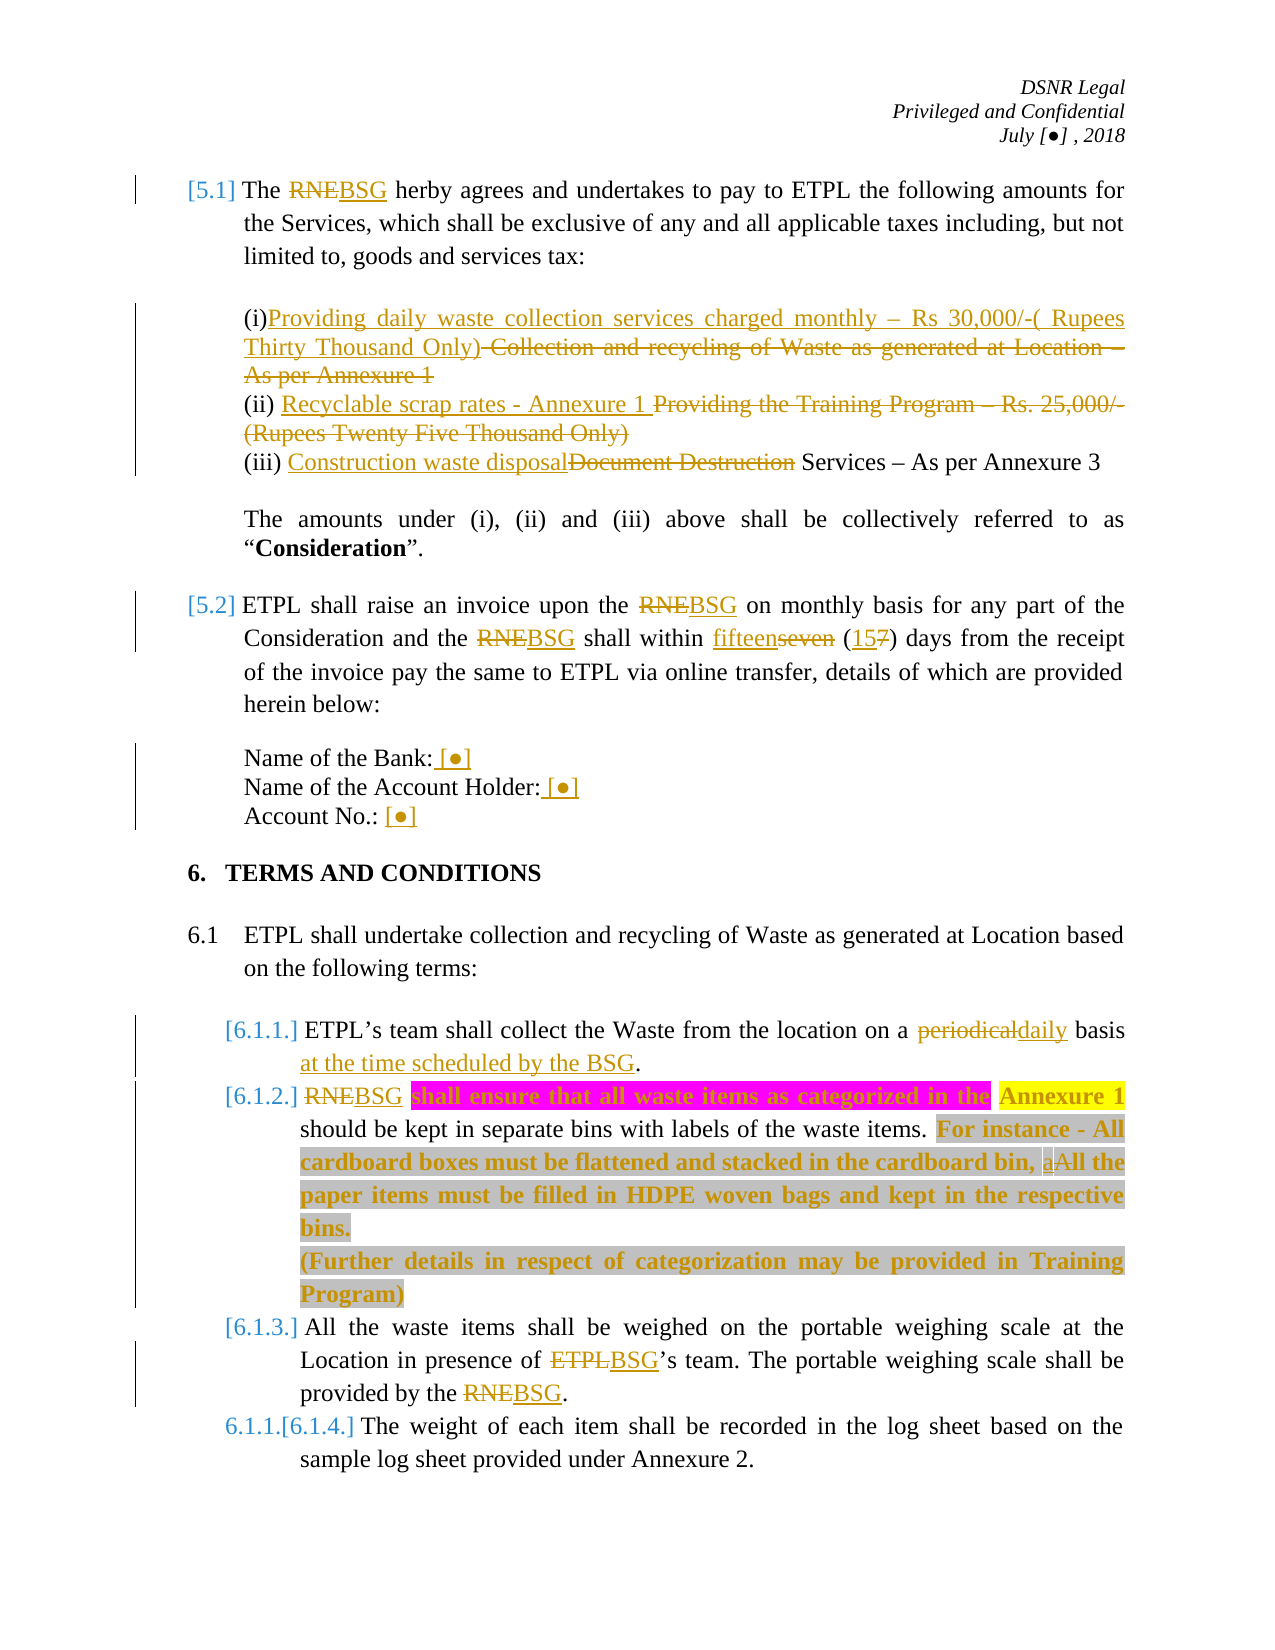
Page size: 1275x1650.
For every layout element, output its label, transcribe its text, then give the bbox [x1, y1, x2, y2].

text Name of the Bank: [244, 743, 1125, 772]
text Account No.: [244, 801, 1125, 830]
list The weight of each item shall be recorded in the log sheet based on the sample log sheet provided under Annexure 2. [225, 1411, 1125, 1473]
list The amounts under (i), (ii) and (iii) above shall be collectively referred to as “Consideration”. [244, 504, 1125, 562]
list All the waste items shall be weighed on the portable weighing scale at the Location in presence of ’s team. The portable weighing scale shall be provided by the . [225, 1312, 1125, 1407]
list (i) [244, 303, 1125, 389]
list ETPL shall raise an invoice upon the on monthly basis for any part of the Consideration and the shall within () days from the receipt of the invoice pay the same to ETPL via online transfer, details of which are provided herein below: [187, 591, 1125, 718]
list The herby agrees and undertakes to pay to ETPL the following amounts for the Services, which shall be exclusive of any and all applicable taxes including, but not limited to, goods and services tax: [187, 175, 1125, 270]
list (iii) Services – As per Annexure 3 [244, 447, 1125, 476]
list ETPL shall undertake collection and recycling of Waste as generated at Location based on the following terms: [187, 920, 1125, 982]
list ETPL’s team shall collect the Waste from the location on a basis. [225, 1015, 1125, 1077]
list (ii) [244, 389, 1125, 447]
list TERMS AND CONDITIONS [187, 858, 1125, 887]
text Name of the Account Holder: [244, 772, 1125, 801]
list shall ensure that all waste items as categorized in the Annexure 1 should be kept in separate bins with labels of the waste items. For instance - All cardboard boxes must be flattened and stacked in the cardboard bin, ll the paper items must be filled in HDPE woven bags and kept in the respective bins. (Further details in respect of categorization may be provided in Training Program) [225, 1081, 1125, 1308]
